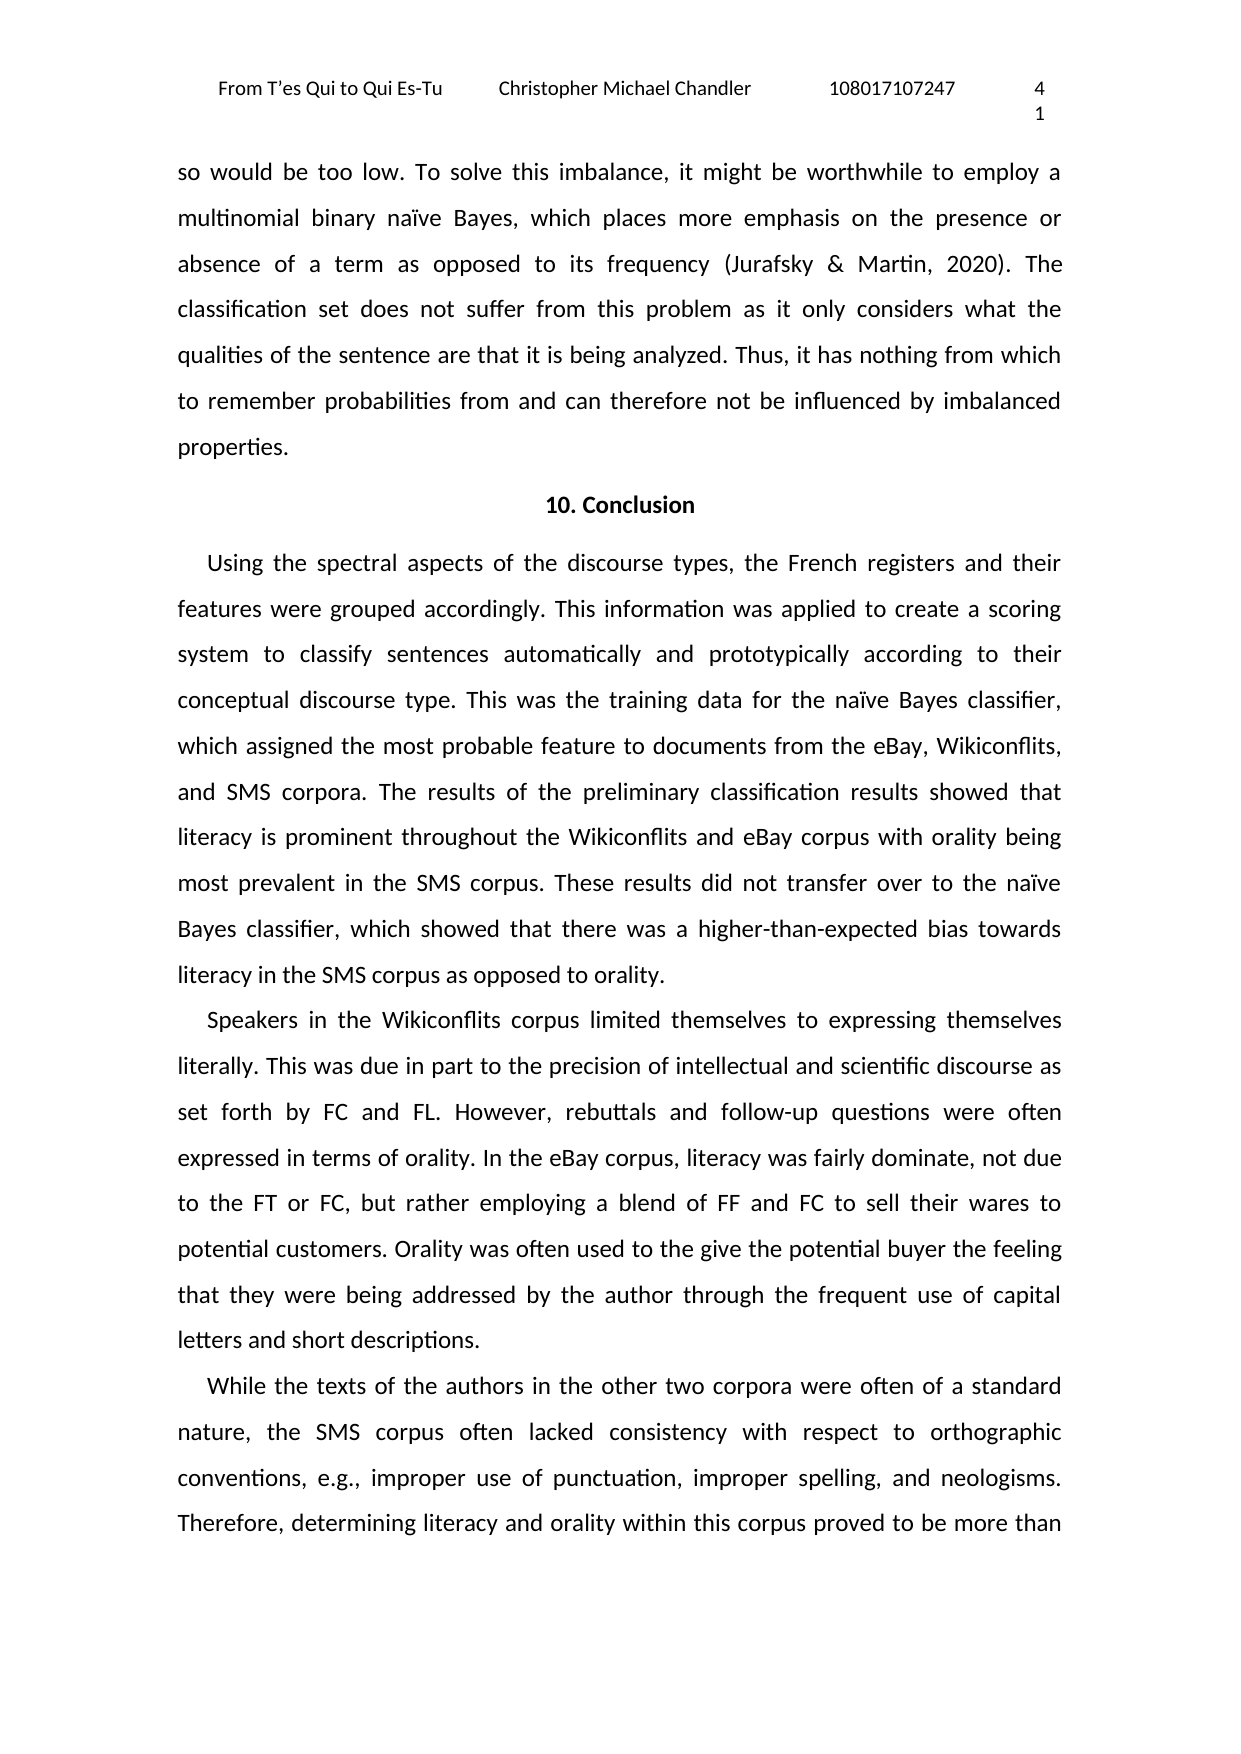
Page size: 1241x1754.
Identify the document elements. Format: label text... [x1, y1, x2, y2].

subtitle Conclusion [177, 489, 1063, 519]
text Speakers in the Wikiconflits corpus limited themselves to expressing themselves literally. This was due in part to the precision of intellectual and scientific discourse as set forth by FC and FL. However, rebuttals and follow-up questions were often expressed in terms of orality. In the eBay corpus, literacy was fairly dominate, not due to the FT or FC, but rather employing a blend of FF and FC to sell their wares to potential customers. Orality was often used to the give the potential buyer the feeling that they were being addressed by the author through the frequent use of capital letters and short descriptions. [177, 1004, 1063, 1355]
text Using the spectral aspects of the discourse types, the French registers and their features were grouped accordingly. This information was applied to create a scoring system to classify sentences automatically and prototypically according to their conceptual discourse type. This was the training data for the naïve Bayes classifier, which assigned the most probable feature to documents from the eBay, Wikiconflits, and SMS corpora. The results of the preliminary classification results showed that literacy is prominent throughout the Wikiconflits and eBay corpus with orality being most prevalent in the SMS corpus. These results did not transfer over to the naïve Bayes classifier, which showed that there was a higher-than-expected bias towards literacy in the SMS corpus as opposed to orality. [177, 547, 1063, 989]
